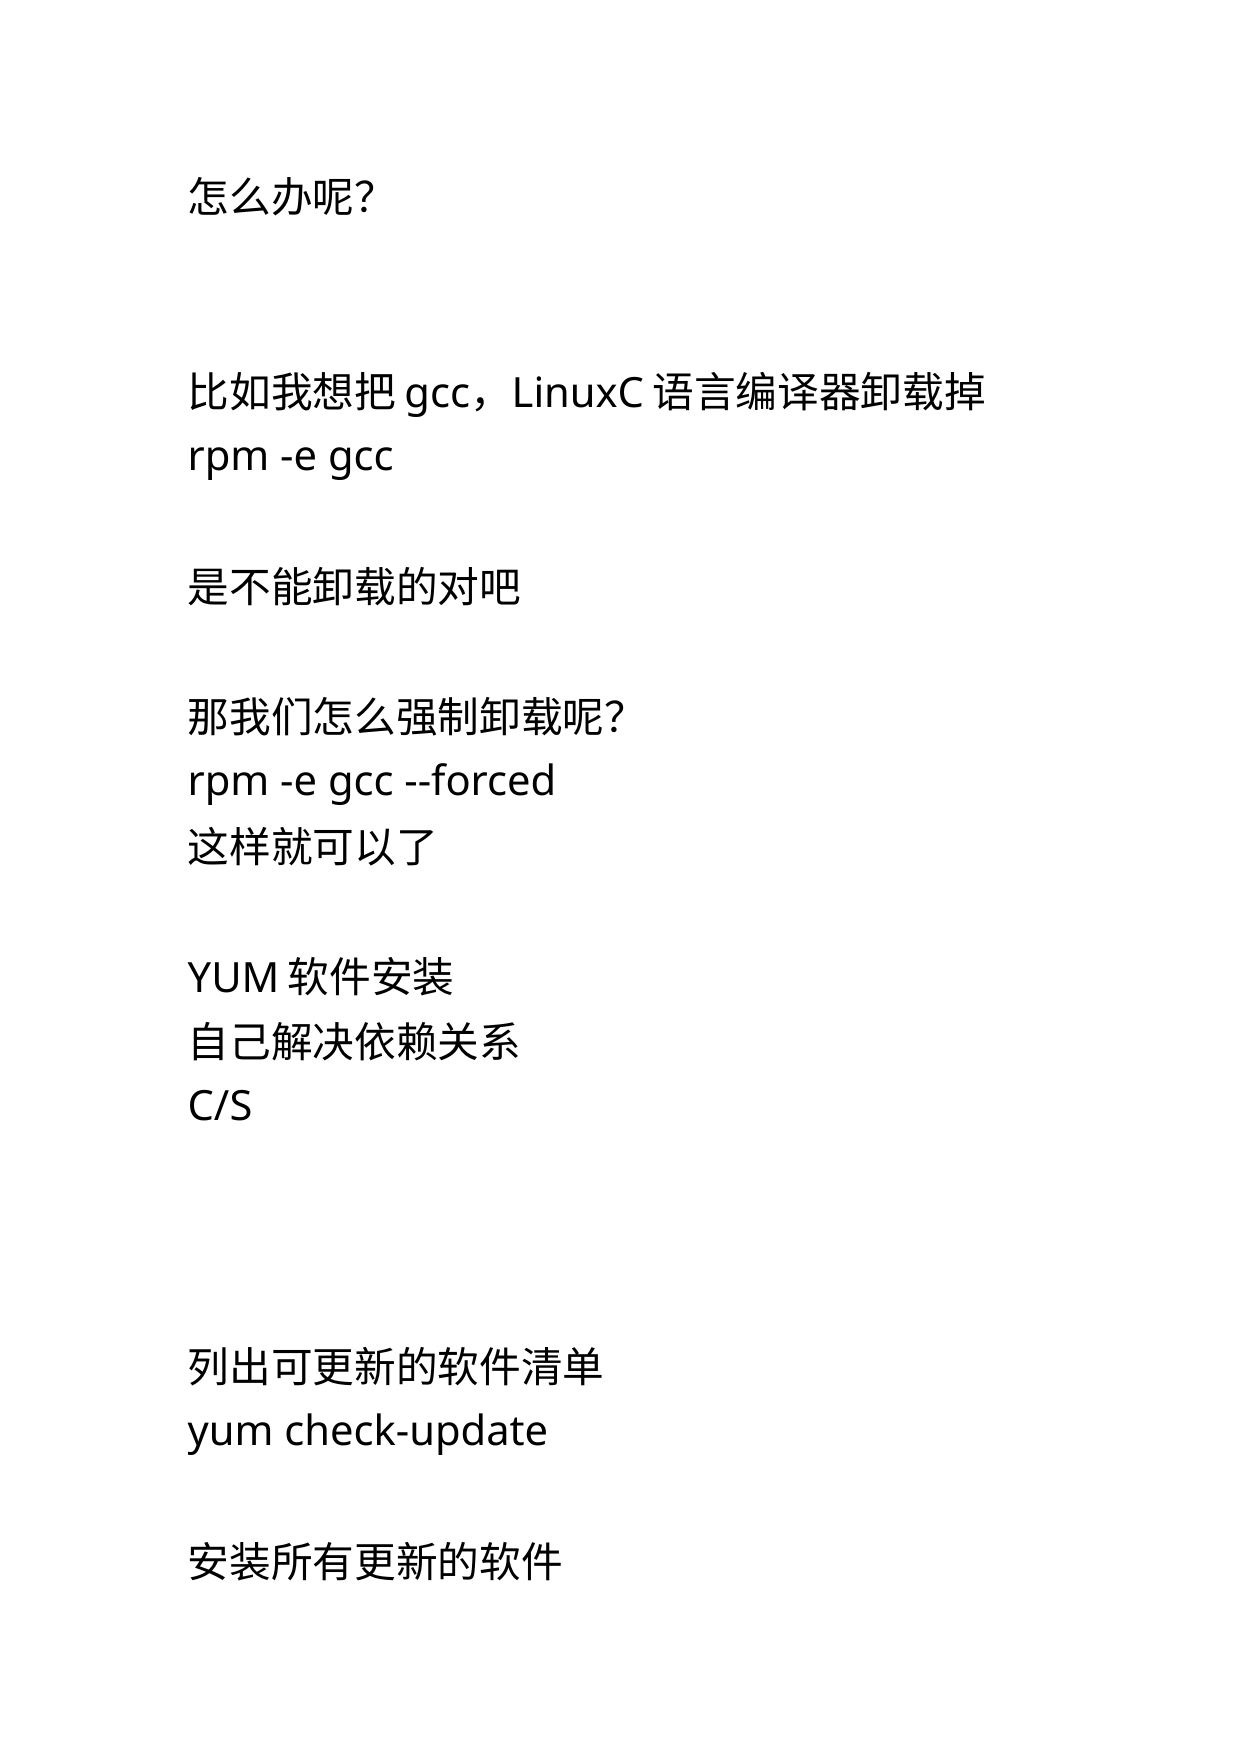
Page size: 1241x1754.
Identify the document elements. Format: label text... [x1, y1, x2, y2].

text 列出可更新的软件清单 [187, 1332, 1053, 1397]
text yum check-update [187, 1397, 1053, 1462]
text 是不能卸载的对吧 [187, 552, 1053, 617]
text C/S [187, 1072, 1053, 1137]
text 自己解决依赖关系 [187, 1007, 1053, 1072]
text YUM软件安装 [187, 942, 1053, 1007]
text 比如我想把gcc，LinuxC语言编译器卸载掉 [187, 357, 1053, 422]
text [187, 162, 1053, 227]
text rpm -e gcc [187, 422, 1053, 487]
text 这样就可以了 [187, 812, 1053, 877]
text rpm -e gcc --forced [187, 747, 1053, 812]
text 安装所有更新的软件 [187, 1527, 1053, 1592]
text 那我们怎么强制卸载呢？ [187, 682, 1053, 747]
